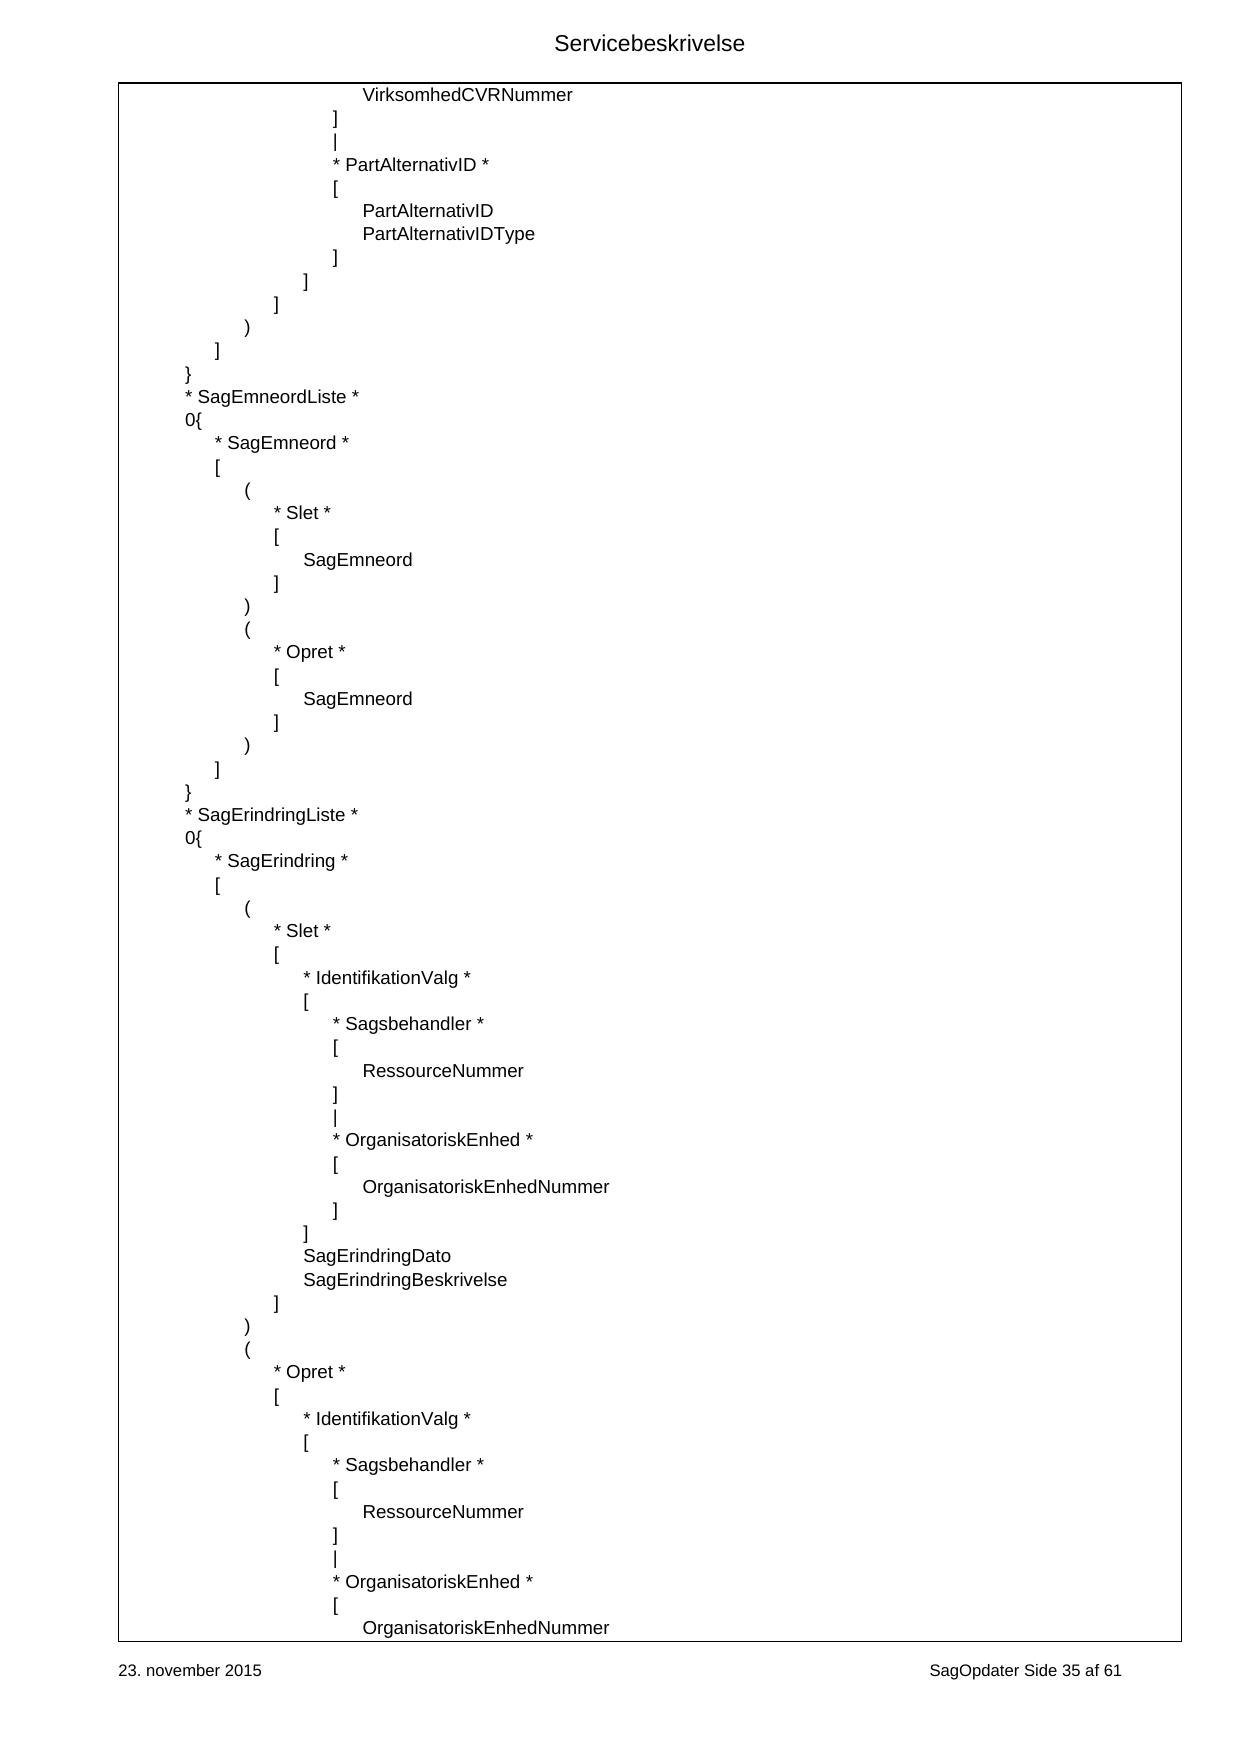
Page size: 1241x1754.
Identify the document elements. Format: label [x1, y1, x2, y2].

table_cell [119, 84, 1181, 1641]
